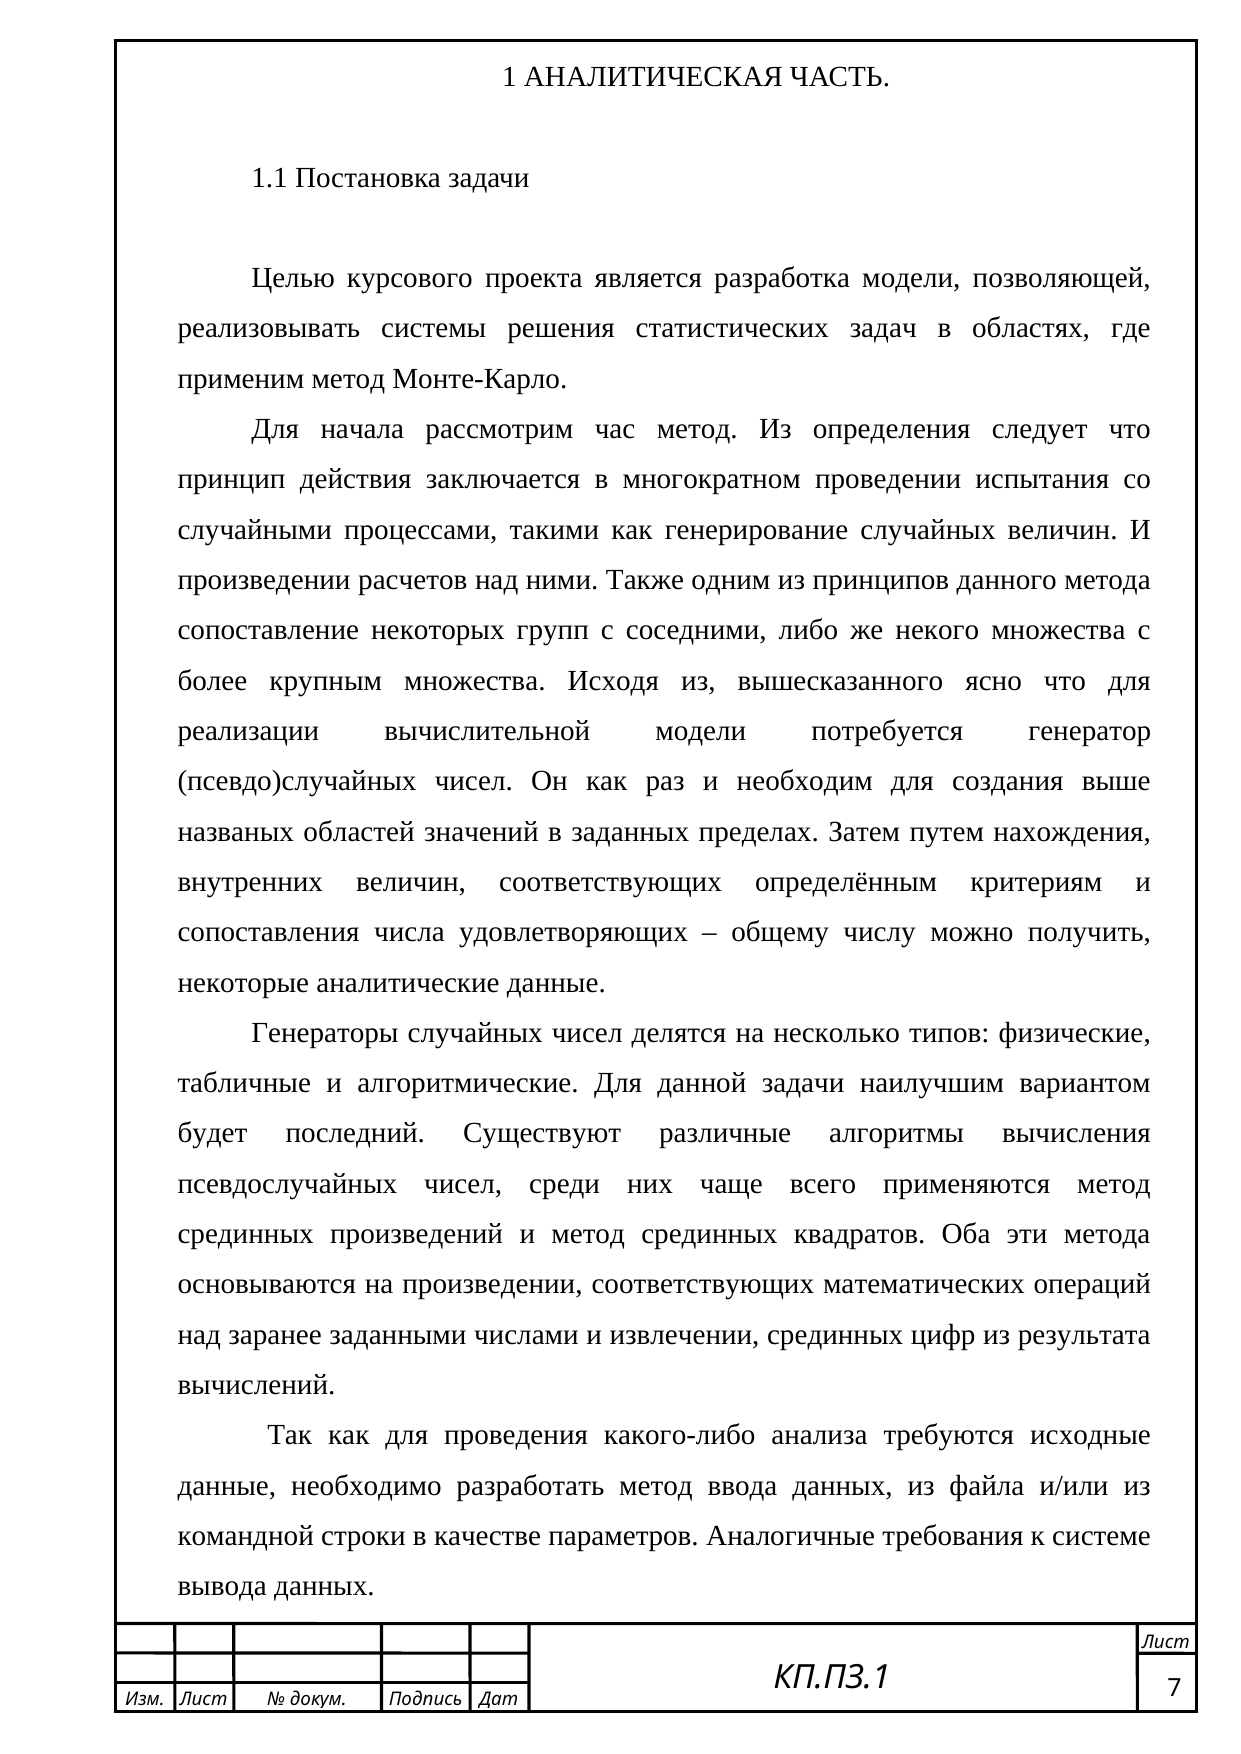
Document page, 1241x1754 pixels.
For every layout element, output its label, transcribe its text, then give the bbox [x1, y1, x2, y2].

list Постановка задачи [177, 160, 1152, 193]
list Так как для проведения какого-либо анализа требуются исходные данные, необходимо разработать метод ввода данных, из файла и/или из командной строки в качестве параметров. Аналогичные требования к системе вывода данных. [177, 1417, 1152, 1602]
list Для начала рассмотрим час метод. Из определения следует что принцип действия заключается в многократном проведении испытания со случайными процессами, такими как генерирование случайных величин. И произведении расчетов над ними. Также одним из принципов данного метода сопоставление некоторых групп с соседними, либо же некого множества с более крупным множества. Исходя из, вышесказанного ясно что для реализации вычислительной модели потребуется генератор (псевдо)случайных чисел. Он как раз и необходим для создания выше названых областей значений в заданных пределах. Затем путем нахождения, внутренних величин, соответствующих определённым критериям и сопоставления числа удовлетворяющих – общему числу можно получить, некоторые аналитические данные. [177, 411, 1152, 998]
list Целью курсового проекта является разработка модели, позволяющей, реализовывать системы решения статистических задач в областях, где применим метод Монте-Карло. [177, 260, 1152, 394]
list АНАЛИТИЧЕСКАЯ ЧАСТЬ. [177, 59, 1152, 93]
list Генераторы случайных чисел делятся на несколько типов: физические, табличные и алгоритмические. Для данной задачи наилучшим вариантом будет последний. Существуют различные алгоритмы вычисления псевдослучайных чисел, среди них чаще всего применяются метод срединных произведений и метод срединных квадратов. Оба эти метода основываются на произведении, соответствующих математических операций над заранее заданными числами и извлечении, срединных цифр из результата вычислений. [177, 1015, 1152, 1401]
